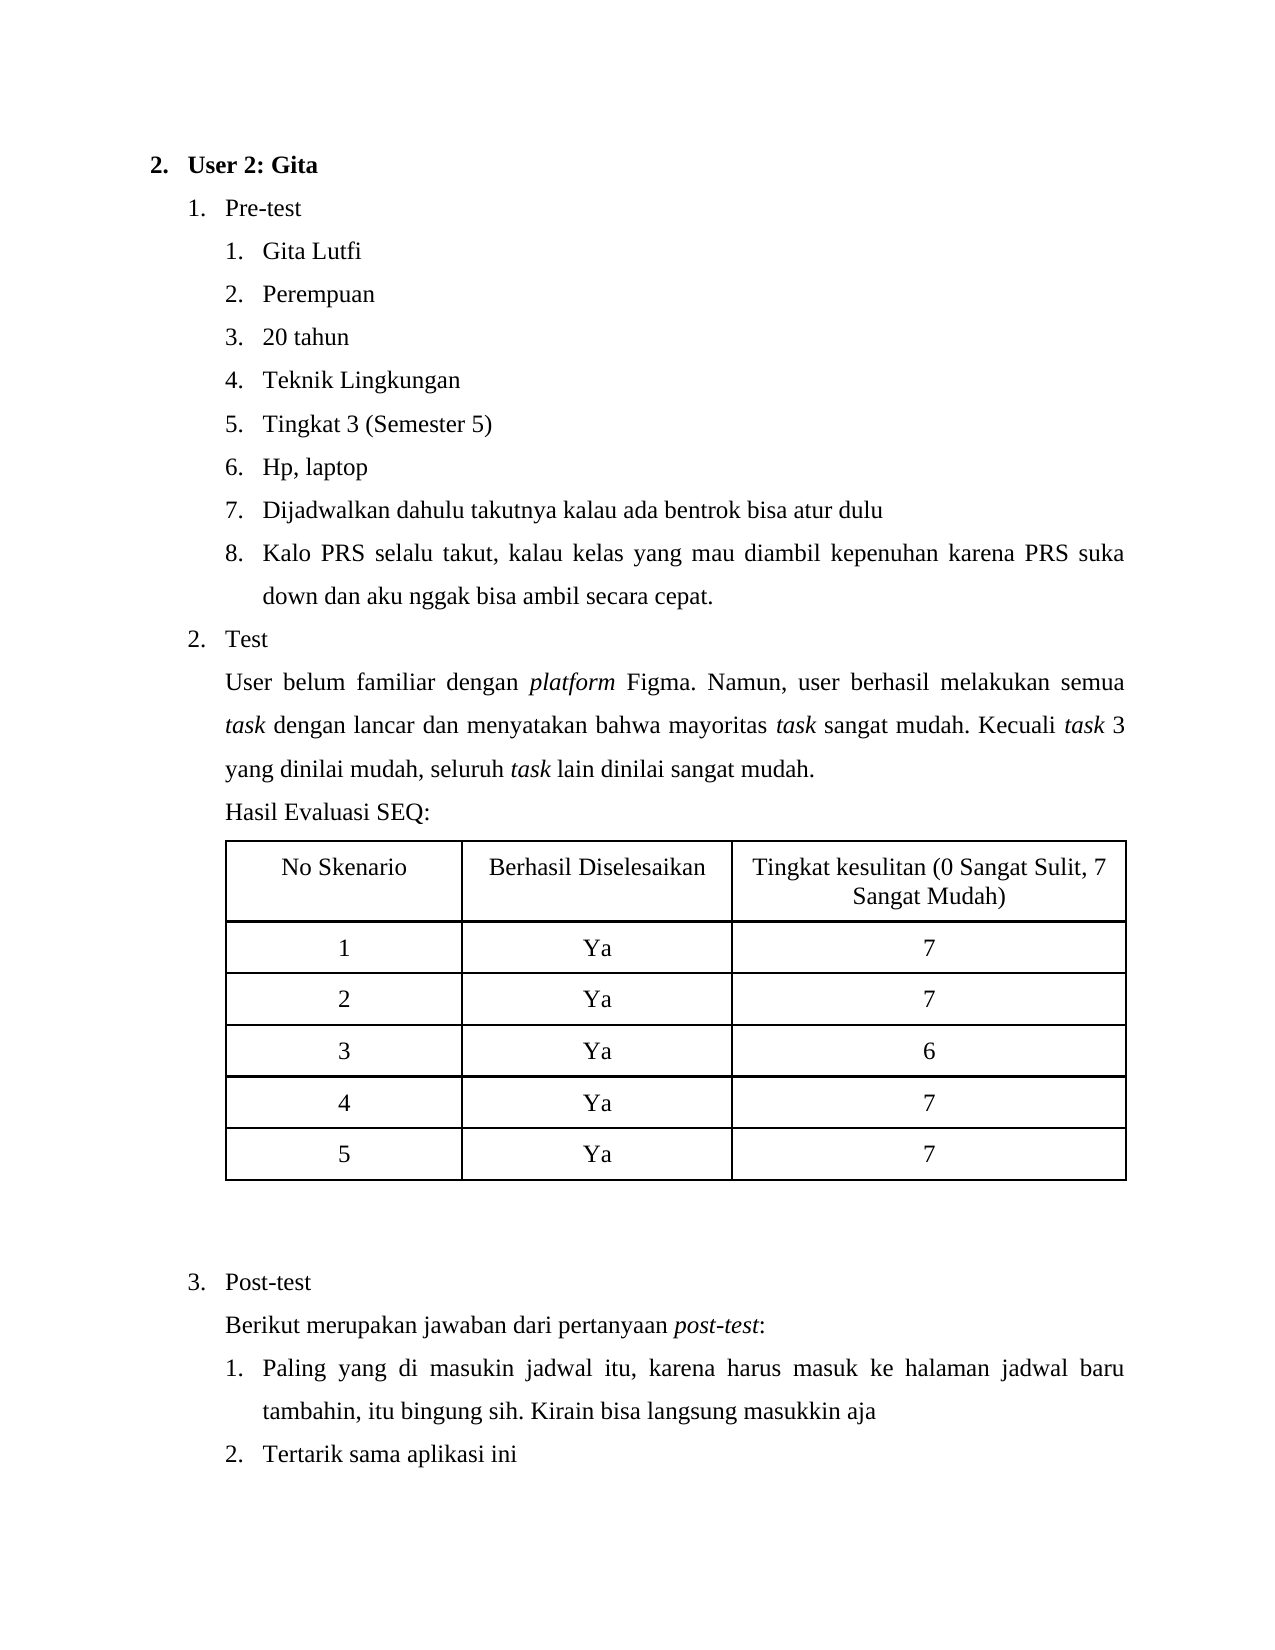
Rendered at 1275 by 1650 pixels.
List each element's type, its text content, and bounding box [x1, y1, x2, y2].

table_header Berhasil Diselesaikan [463, 842, 731, 920]
list Gita Lutfi [225, 236, 1125, 265]
table_header Tingkat kesulitan (0 Sangat Sulit, 7 Sangat Mudah) [733, 842, 1125, 920]
table_cell 2 [227, 974, 461, 1024]
list Tingkat 3 (Semester 5) [225, 409, 1125, 437]
table_cell 3 [227, 1026, 461, 1075]
list Dijadwalkan dahulu takutnya kalau ada bentrok bisa atur dulu [225, 495, 1125, 524]
list Kalo PRS selalu takut, kalau kelas yang mau diambil kepenuhan karena PRS suka down dan aku nggak bisa ambil secara cepat. [225, 538, 1125, 610]
text Berikut merupakan jawaban dari pertanyaan post-test: [225, 1310, 1125, 1339]
table_cell 7 [733, 1078, 1125, 1127]
subtitle User 2: Gita [150, 150, 1125, 179]
list Teknik Lingkungan [225, 366, 1125, 394]
subtitle Test [187, 624, 1125, 653]
list Hp, laptop [225, 452, 1125, 481]
text User belum familiar dengan platform Figma. Namun, user berhasil melakukan semua task dengan lancar dan menyatakan bahwa mayoritas task sangat mudah. Kecuali task 3 yang dinilai mudah, seluruh task lain dinilai sangat mudah. [225, 667, 1125, 782]
subtitle Post-test [187, 1267, 1125, 1296]
table_cell Ya [463, 1078, 731, 1127]
table_cell Ya [463, 1026, 731, 1075]
table_cell Ya [463, 923, 731, 972]
table_header No Skenario [227, 842, 461, 920]
table_cell 7 [733, 923, 1125, 972]
table_cell 6 [733, 1026, 1125, 1075]
list Paling yang di masukin jadwal itu, karena harus masuk ke halaman jadwal baru tambahin, itu bingung sih. Kirain bisa langsung masukkin aja [225, 1353, 1125, 1425]
list Perempuan [225, 279, 1125, 308]
table_cell Ya [463, 1129, 731, 1179]
subtitle Pre-test [187, 193, 1125, 222]
list 20 tahun [225, 322, 1125, 351]
table_cell 1 [227, 923, 461, 972]
table_cell 7 [733, 1129, 1125, 1179]
table_cell Ya [463, 974, 731, 1024]
table_cell 4 [227, 1078, 461, 1127]
text Hasil Evaluasi SEQ: [225, 797, 1125, 826]
table_cell 5 [227, 1129, 461, 1179]
list Tertarik sama aplikasi ini [225, 1439, 1125, 1468]
table_cell 7 [733, 974, 1125, 1024]
